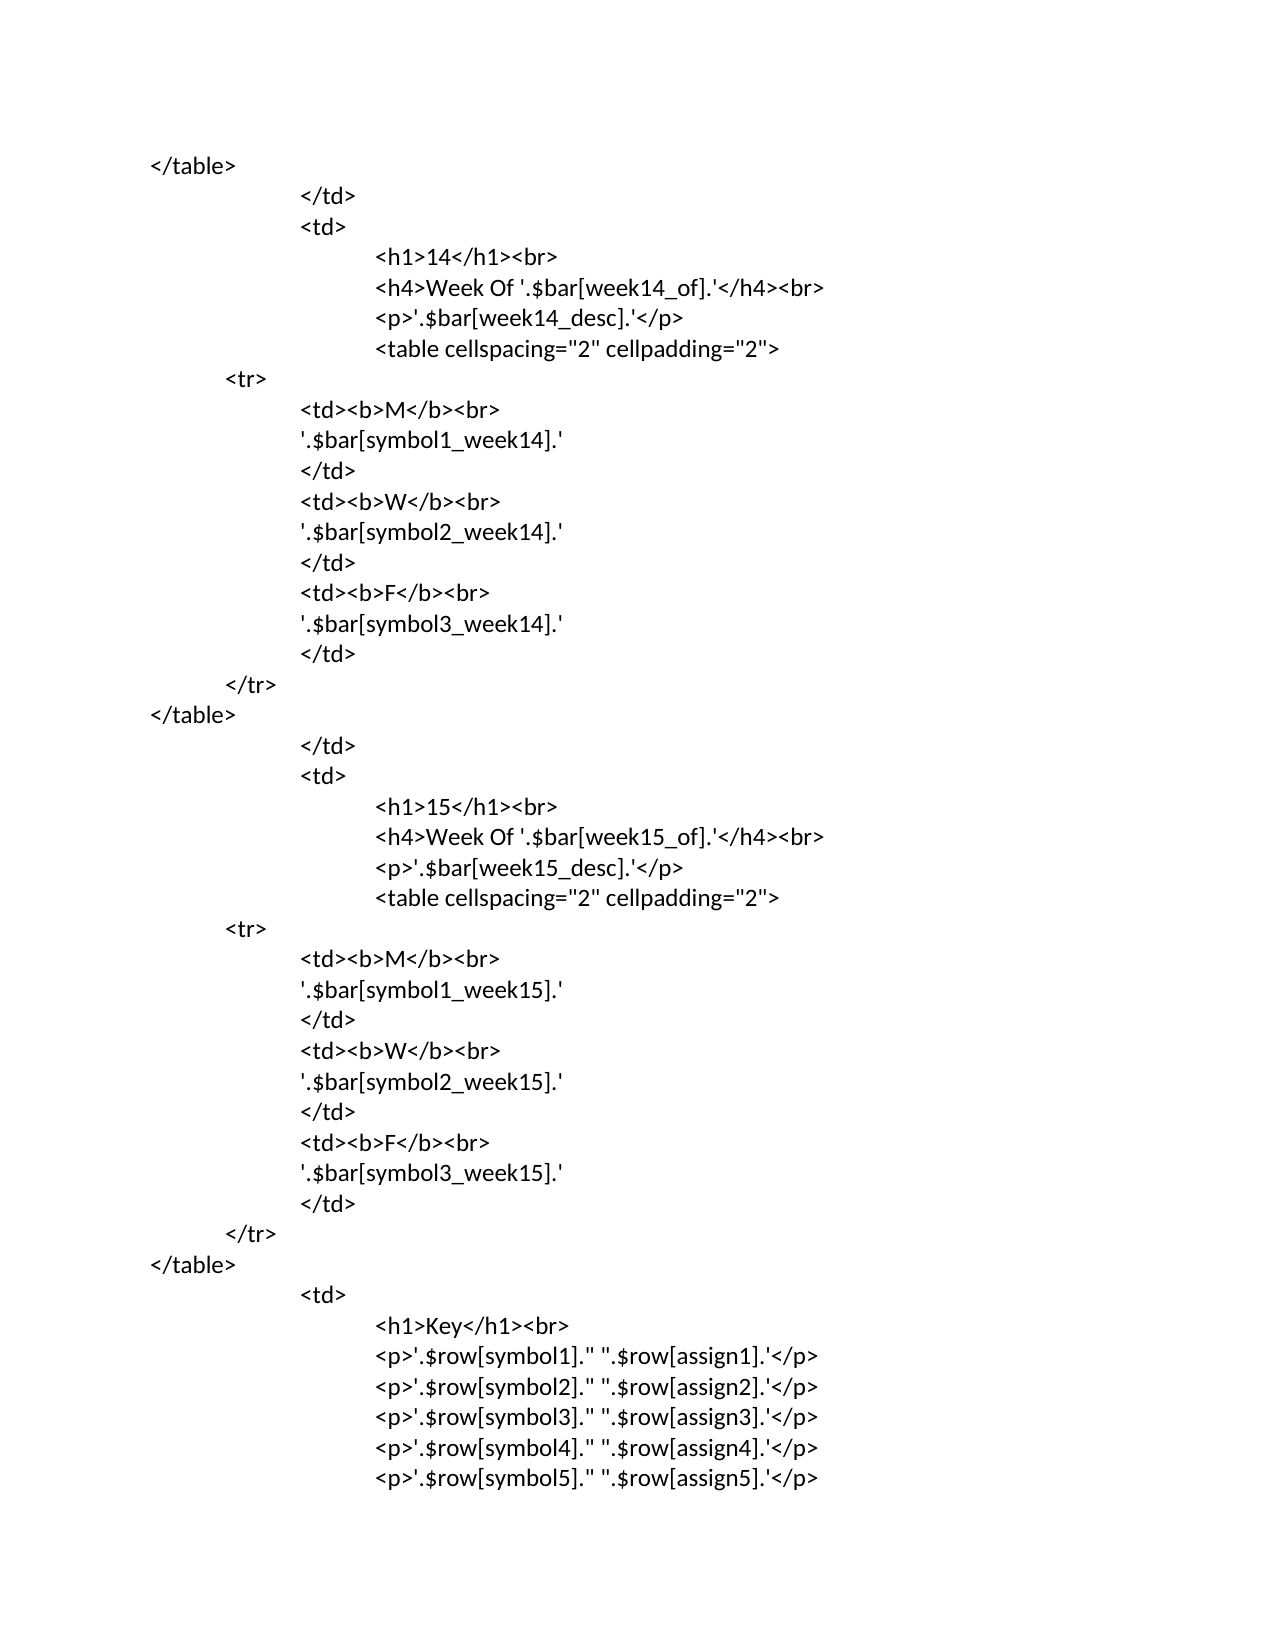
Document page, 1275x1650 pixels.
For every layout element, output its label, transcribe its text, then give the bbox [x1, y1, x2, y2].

text </td> [150, 1096, 1125, 1127]
text <p>'.$bar[week14_desc].'</p> [150, 303, 1125, 333]
text <td><b>M</b><br> [150, 943, 1125, 974]
text </td> [150, 730, 1125, 760]
text <td><b>F</b><br> [150, 577, 1125, 608]
text <p>'.$row[symbol3]." ".$row[assign3].'</p> [150, 1401, 1125, 1432]
text '.$bar[symbol2_week14].' [150, 516, 1125, 547]
text <p>'.$row[symbol2]." ".$row[assign2].'</p> [150, 1371, 1125, 1401]
text <td><b>W</b><br> [150, 1035, 1125, 1066]
text </tr> [150, 669, 1125, 699]
text </table> [150, 150, 1125, 181]
text </td> [150, 638, 1125, 669]
text <p>'.$bar[week15_desc].'</p> [150, 852, 1125, 882]
text '.$bar[symbol2_week15].' [150, 1066, 1125, 1096]
text '.$bar[symbol1_week15].' [150, 974, 1125, 1004]
text <table cellspacing="2" cellpadding="2"> [150, 882, 1125, 913]
text <td><b>M</b><br> [150, 394, 1125, 425]
text <h1>Key</h1><br> [150, 1310, 1125, 1340]
text </td> [150, 547, 1125, 577]
text <td><b>F</b><br> [150, 1127, 1125, 1157]
text <h4>Week Of '.$bar[week14_of].'</h4><br> [150, 272, 1125, 303]
text '.$bar[symbol3_week14].' [150, 608, 1125, 638]
text '.$bar[symbol1_week14].' [150, 425, 1125, 455]
text <td> [150, 760, 1125, 791]
text </table> [150, 699, 1125, 730]
text </td> [150, 455, 1125, 486]
text <p>'.$row[symbol4]." ".$row[assign4].'</p> [150, 1432, 1125, 1462]
text <h4>Week Of '.$bar[week15_of].'</h4><br> [150, 821, 1125, 852]
text <td> [150, 1279, 1125, 1310]
text </tr> [150, 1218, 1125, 1249]
text <h1>14</h1><br> [150, 242, 1125, 272]
text <td><b>W</b><br> [150, 486, 1125, 516]
text <p>'.$row[symbol1]." ".$row[assign1].'</p> [150, 1340, 1125, 1371]
text '.$bar[symbol3_week15].' [150, 1157, 1125, 1188]
text <tr> [150, 913, 1125, 943]
text <p>'.$row[symbol5]." ".$row[assign5].'</p> [150, 1462, 1125, 1493]
text <td> [150, 211, 1125, 242]
text </td> [150, 1004, 1125, 1035]
text <h1>15</h1><br> [150, 791, 1125, 821]
text </td> [150, 181, 1125, 211]
text <table cellspacing="2" cellpadding="2"> [150, 333, 1125, 364]
text <tr> [150, 364, 1125, 394]
text </table> [150, 1249, 1125, 1279]
text </td> [150, 1188, 1125, 1218]
